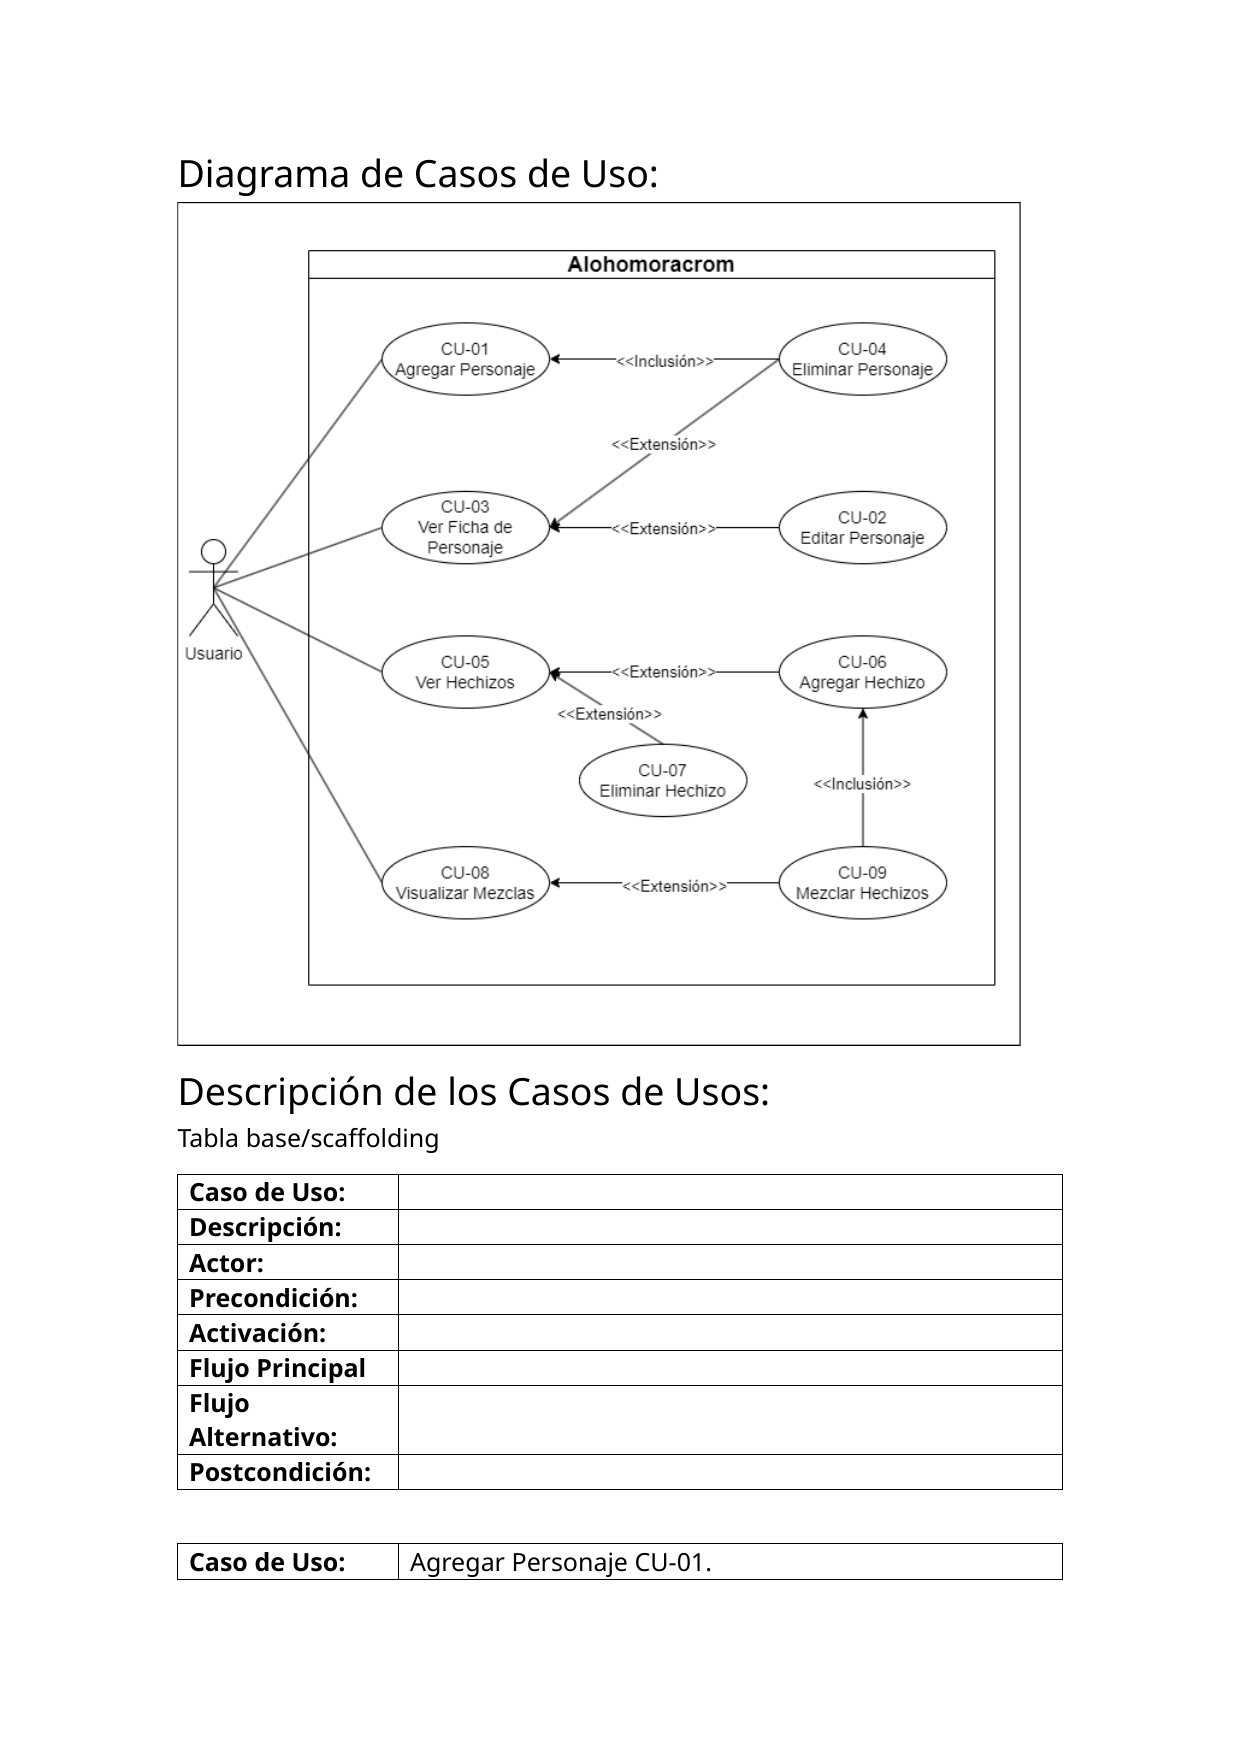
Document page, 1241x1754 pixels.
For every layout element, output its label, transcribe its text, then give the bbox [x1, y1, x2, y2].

table_header Agregar Personaje CU-01. [399, 1544, 1062, 1578]
table_header [399, 1175, 1062, 1209]
table_cell [399, 1351, 1062, 1384]
picture [177, 202, 1022, 1046]
table_cell Actor: [178, 1245, 398, 1279]
subtitle Diagrama de Casos de Uso: [177, 148, 1063, 199]
table_cell [399, 1386, 1062, 1454]
table_cell [399, 1210, 1062, 1244]
table_header Caso de Uso: [178, 1175, 398, 1209]
text Tabla base/scaffolding [177, 1121, 1063, 1154]
table_cell Descripción: [178, 1210, 398, 1244]
table_cell Postcondición: [178, 1455, 398, 1489]
table_cell Flujo Principal [178, 1351, 398, 1384]
table_cell [399, 1245, 1062, 1279]
table_cell Precondición: [178, 1280, 398, 1314]
table_cell [399, 1315, 1062, 1349]
table_cell [399, 1455, 1062, 1489]
table_cell Activación: [178, 1315, 398, 1349]
table_cell [399, 1280, 1062, 1314]
table_cell Flujo Alternativo: [178, 1386, 398, 1454]
table_header Caso de Uso: [178, 1544, 398, 1578]
subtitle Descripción de los Casos de Usos: [177, 1065, 1063, 1116]
